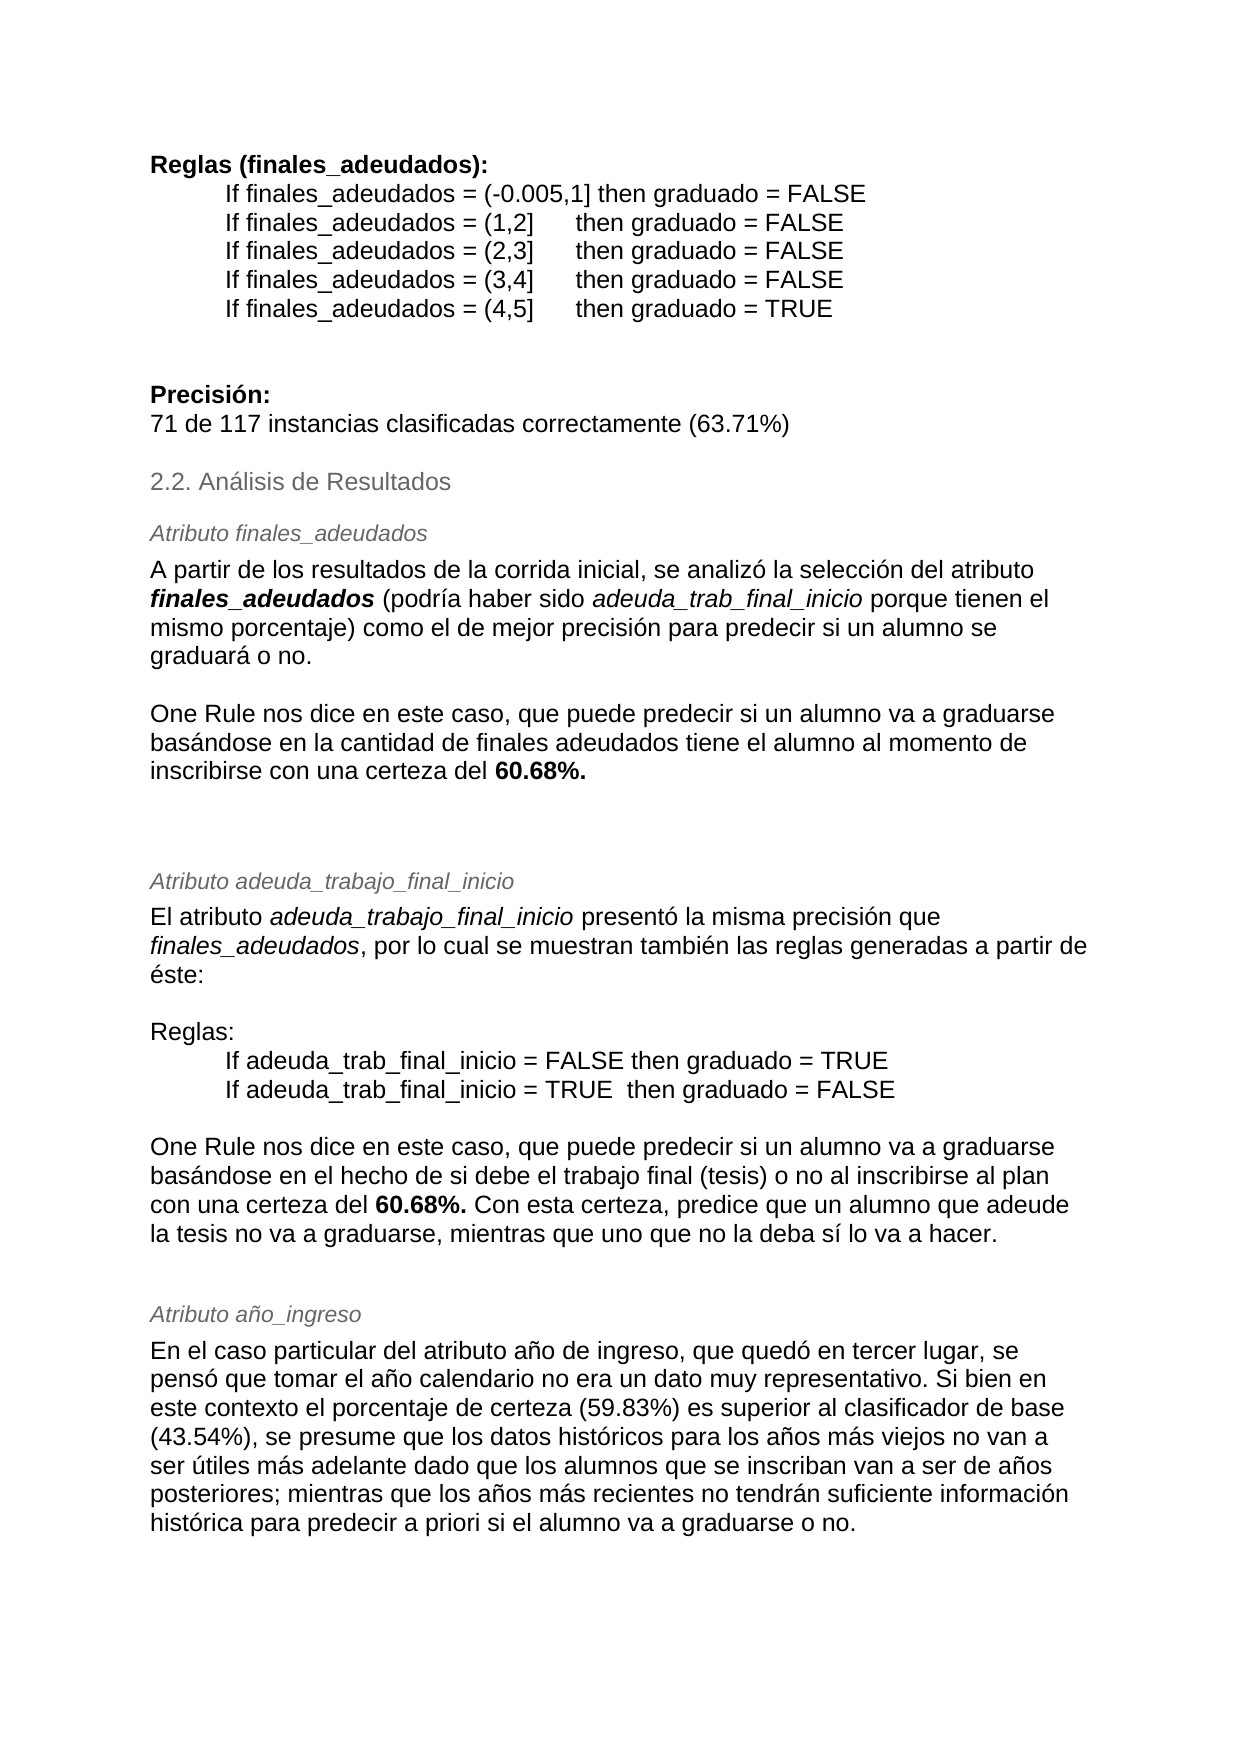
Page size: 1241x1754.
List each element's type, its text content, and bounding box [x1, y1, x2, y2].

text Precisión: [150, 380, 1090, 409]
text Reglas: [150, 1017, 1090, 1046]
text One Rule nos dice en este caso, que puede predecir si un alumno va a graduarse basándose en el hecho de si debe el trabajo final (tesis) o no al inscribirse al plan con una certeza del 60.68%. Con esta certeza, predice que un alumno que adeude la tesis no va a graduarse, mientras que uno que no la deba sí lo va a hacer. [150, 1132, 1090, 1247]
text 71 de 117 instancias clasificadas correctamente (63.71%) [150, 409, 1090, 437]
text If finales_adeudados = (3,4] then graduado = FALSE [225, 265, 1090, 294]
text En el caso particular del atributo año de ingreso, que quedó en tercer lugar, se pensó que tomar el año calendario no era un dato muy representativo. Si bien en este contexto el porcentaje de certeza (59.83%) es superior al clasificador de base (43.54%), se presume que los datos históricos para los años más viejos no van a ser útiles más adelante dado que los alumnos que se inscriban van a ser de años posteriores; mientras que los años más recientes no tendrán suficiente información histórica para predecir a priori si el alumno va a graduarse o no. [150, 1336, 1090, 1537]
subtitle 2.2. Análisis de Resultados [150, 467, 1090, 495]
text El atributo adeuda_trabajo_final_inicio presentó la misma precisión que finales_adeudados, por lo cual se muestran también las reglas generadas a partir de éste: [150, 902, 1090, 988]
text If finales_adeudados = (4,5] then graduado = TRUE [225, 294, 1090, 322]
text If finales_adeudados = (-0.005,1] then graduado = FALSE [225, 179, 1090, 207]
text A partir de los resultados de la corrida inicial, se analizó la selección del atributo finales_adeudados (podría haber sido adeuda_trab_final_inicio porque tienen el mismo porcentaje) como el de mejor precisión para predecir si un alumno se graduará o no. [150, 555, 1090, 670]
subtitle Atributo adeuda_trabajo_final_inicio [150, 868, 1090, 894]
text If finales_adeudados = (2,3] then graduado = FALSE [225, 236, 1090, 265]
text Reglas (finales_adeudados): [150, 150, 1090, 179]
text If adeuda_trab_final_inicio = TRUE then graduado = FALSE [225, 1075, 1090, 1103]
subtitle Atributo finales_adeudados [150, 520, 1090, 547]
text If finales_adeudados = (1,2] then graduado = FALSE [225, 207, 1090, 236]
text If adeuda_trab_final_inicio = FALSE then graduado = TRUE [225, 1046, 1090, 1075]
text One Rule nos dice en este caso, que puede predecir si un alumno va a graduarse basándose en la cantidad de finales adeudados tiene el alumno al momento de inscribirse con una certeza del 60.68%. [150, 699, 1090, 785]
subtitle Atributo año_ingreso [150, 1301, 1090, 1327]
